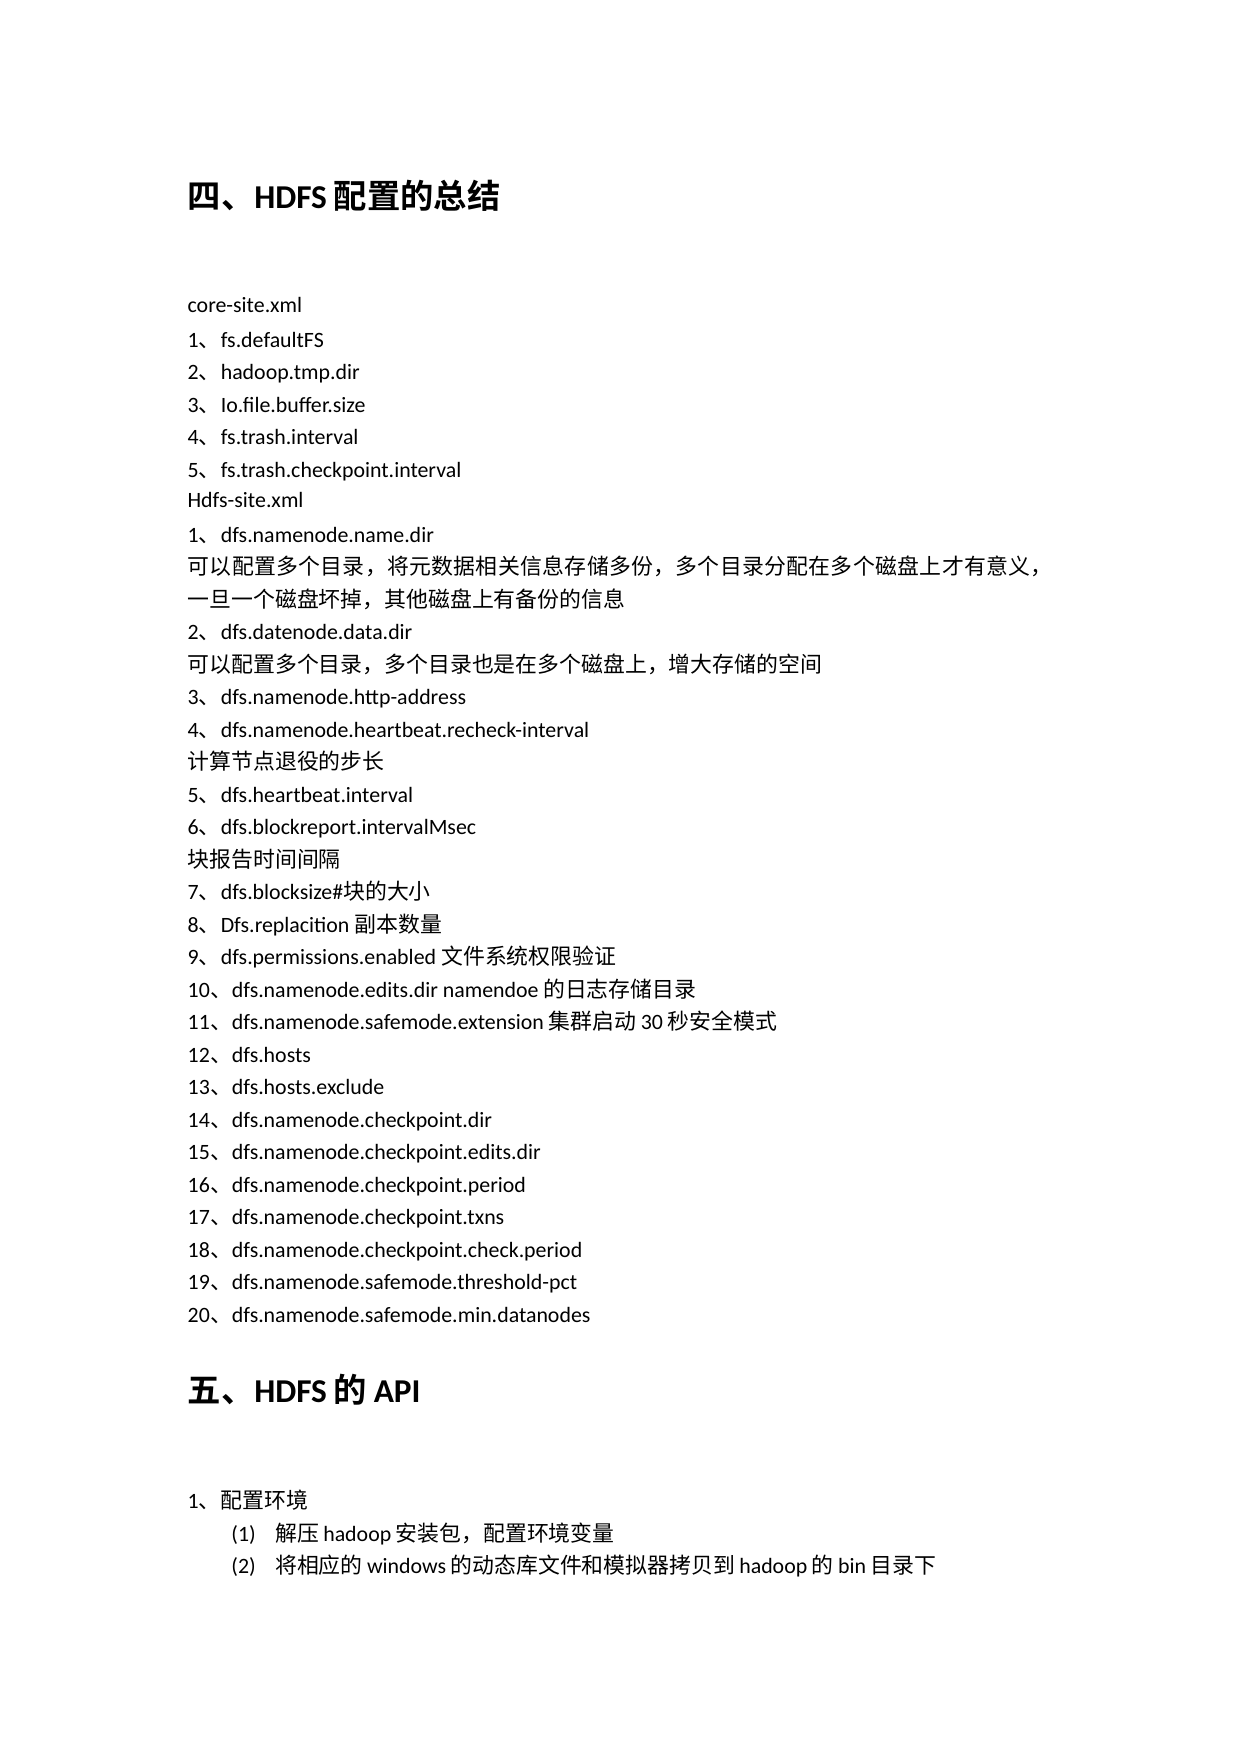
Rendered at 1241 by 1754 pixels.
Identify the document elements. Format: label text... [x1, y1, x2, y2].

list 块报告时间间隔 [187, 841, 1053, 874]
list dfs.namenode.edits.dir namendoe的日志存储目录 [187, 971, 1053, 1004]
list dfs.namenode.checkpoint.dir [187, 1101, 1053, 1134]
list 可以配置多个目录，多个目录也是在多个磁盘上，增大存储的空间 [187, 646, 1053, 679]
list dfs.blocksize#块的大小 [187, 874, 1053, 906]
list dfs.namenode.name.dir [187, 516, 1053, 549]
list dfs.namenode.http-address [187, 679, 1053, 711]
list dfs.hosts.exclude [187, 1069, 1053, 1101]
list 配置环境 [187, 1483, 1053, 1515]
list dfs.namenode.safemode.extension 集群启动30秒安全模式 [187, 1004, 1053, 1036]
list dfs.heartbeat.interval [187, 776, 1053, 809]
list fs.defaultFS [187, 321, 1053, 354]
list 解压hadoop安装包，配置环境变量 [231, 1515, 1053, 1548]
list 可以配置多个目录，将元数据相关信息存储多份，多个目录分配在多个磁盘上才有意义，一旦一个磁盘坏掉，其他磁盘上有备份的信息 [187, 549, 1053, 614]
subtitle HDFS配置的总结 [187, 162, 1053, 227]
text core-site.xml [187, 289, 1053, 321]
list dfs.namenode.checkpoint.period [187, 1166, 1053, 1199]
list dfs.datenode.data.dir [187, 614, 1053, 646]
list dfs.namenode.checkpoint.txns [187, 1199, 1053, 1231]
list 将相应的windows的动态库文件和模拟器拷贝到hadoop的bin目录下 [231, 1548, 1053, 1580]
list fs.trash.checkpoint.interval [187, 451, 1053, 484]
list Io.file.buffer.size [187, 386, 1053, 419]
list dfs.namenode.checkpoint.check.period [187, 1231, 1053, 1264]
list dfs.namenode.heartbeat.recheck-interval [187, 711, 1053, 744]
list dfs.hosts [187, 1036, 1053, 1069]
list dfs.namenode.checkpoint.edits.dir [187, 1134, 1053, 1166]
list dfs.namenode.safemode.min.datanodes [187, 1296, 1053, 1329]
list fs.trash.interval [187, 419, 1053, 451]
list Hdfs-site.xml [187, 484, 1053, 516]
list dfs.blockreport.intervalMsec [187, 809, 1053, 841]
list Dfs.replacition 副本数量 [187, 906, 1053, 939]
list 计算节点退役的步长 [187, 744, 1053, 776]
subtitle HDFS的API [187, 1356, 1053, 1421]
list dfs.namenode.safemode.threshold-pct [187, 1264, 1053, 1296]
list dfs.permissions.enabled 文件系统权限验证 [187, 939, 1053, 971]
list hadoop.tmp.dir [187, 354, 1053, 386]
